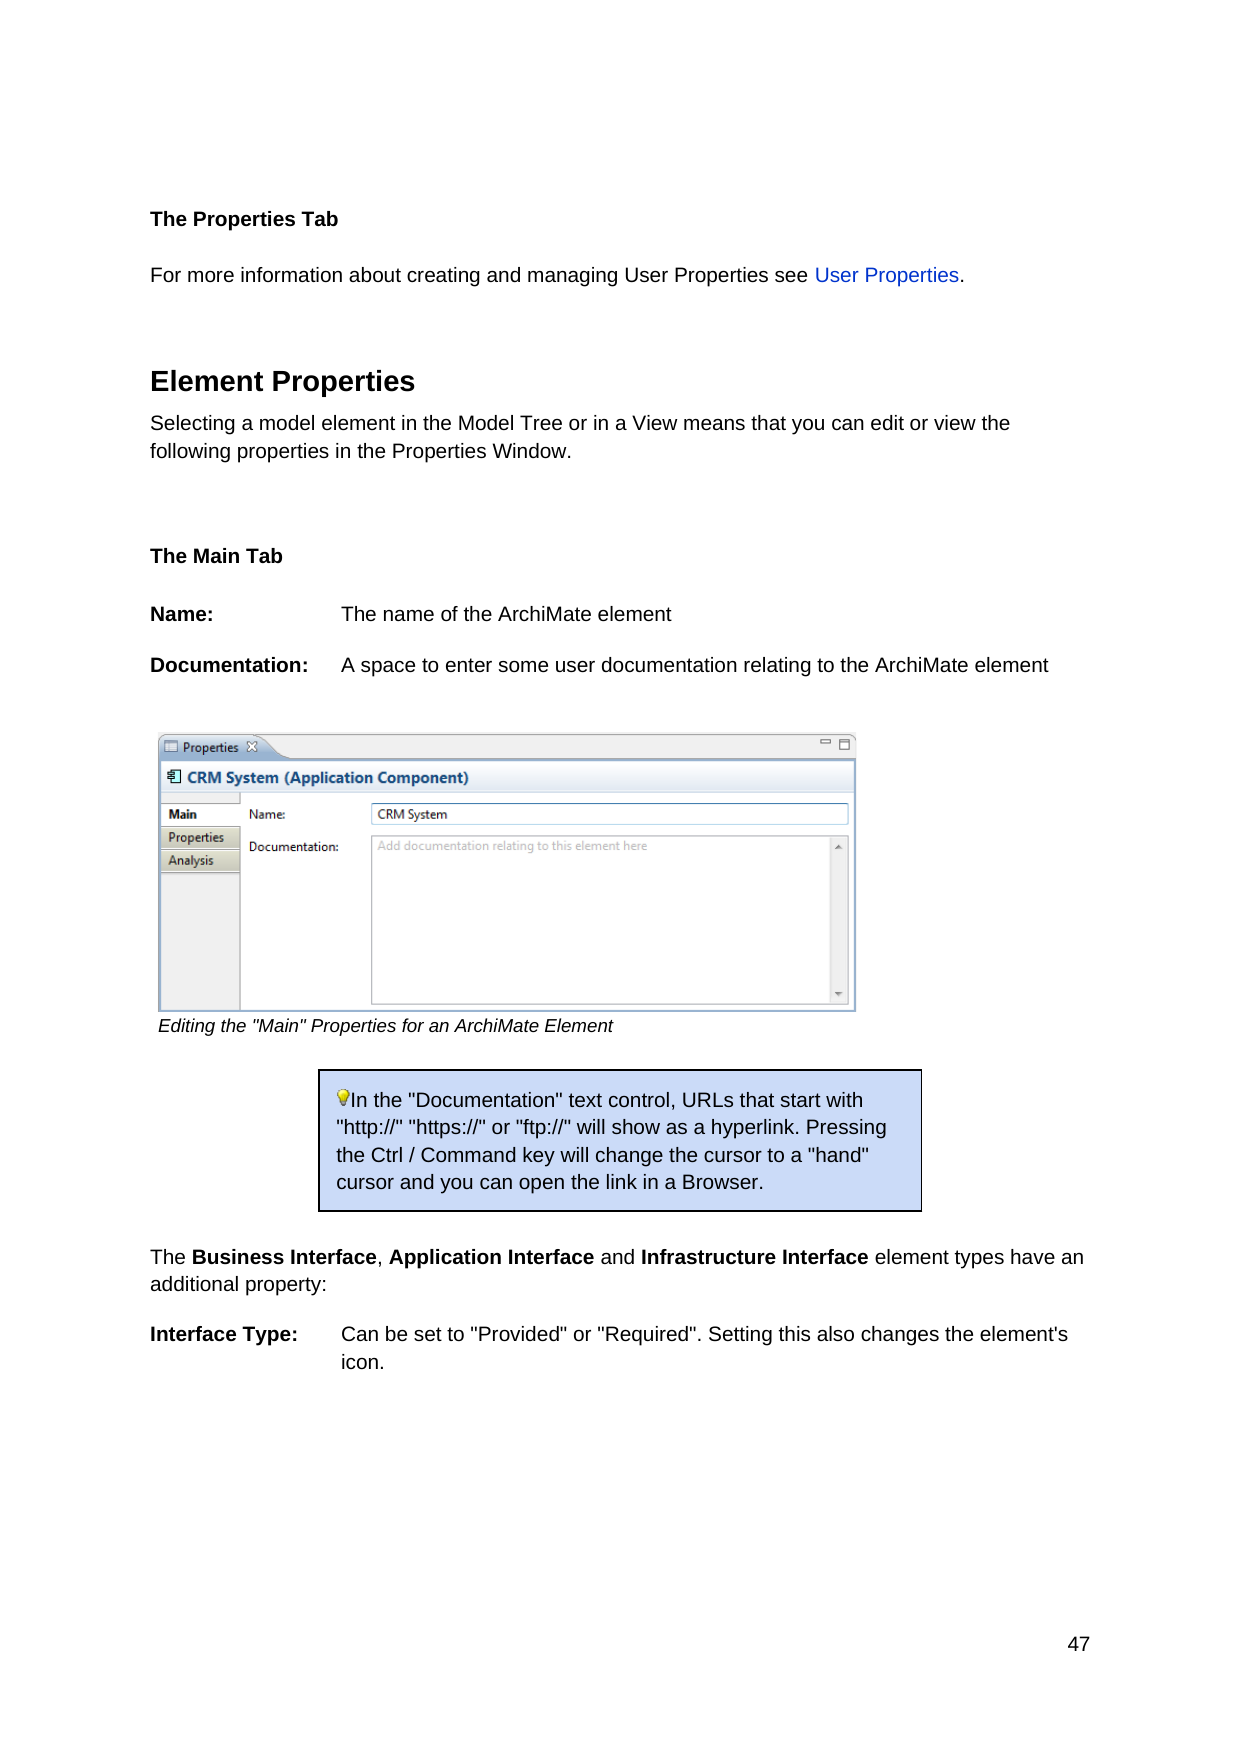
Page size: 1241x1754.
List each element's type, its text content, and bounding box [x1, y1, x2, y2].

table_cell A space to enter some user documentation relating to the ArchiMate element [339, 652, 1089, 703]
text The Main Tab [150, 543, 1090, 567]
table_header Name: [149, 600, 339, 652]
table_header The name of the ArchiMate element [339, 600, 1089, 652]
text Selecting a model element in the Model Tree or in a View means that you can edit or view the following properties in the Properties Window. [150, 411, 1090, 462]
text The Business Interface, Application Interface and Infrastructure Interface element types have an additional property: [150, 1245, 1090, 1296]
text For more information about creating and managing User Properties see User Properties. [150, 263, 1090, 287]
subtitle Element Properties [150, 364, 1090, 398]
text The Properties Tab [150, 207, 1090, 231]
table_cell Documentation: [149, 652, 339, 703]
picture [336, 1088, 350, 1107]
picture [157, 732, 857, 1012]
table_header Can be set to "Provided" or "Required". Setting this also changes the element's icon. [339, 1321, 1089, 1399]
text In the "Documentation" text control, URLs that start with "http://" "https://" or "ftp://" will show as a hyperlink. Pressing the Ctrl / Command key will change the cursor to a "hand" cursor and you can open the link in a Browser. [320, 1071, 921, 1210]
table_header Interface Type: [149, 1321, 339, 1399]
